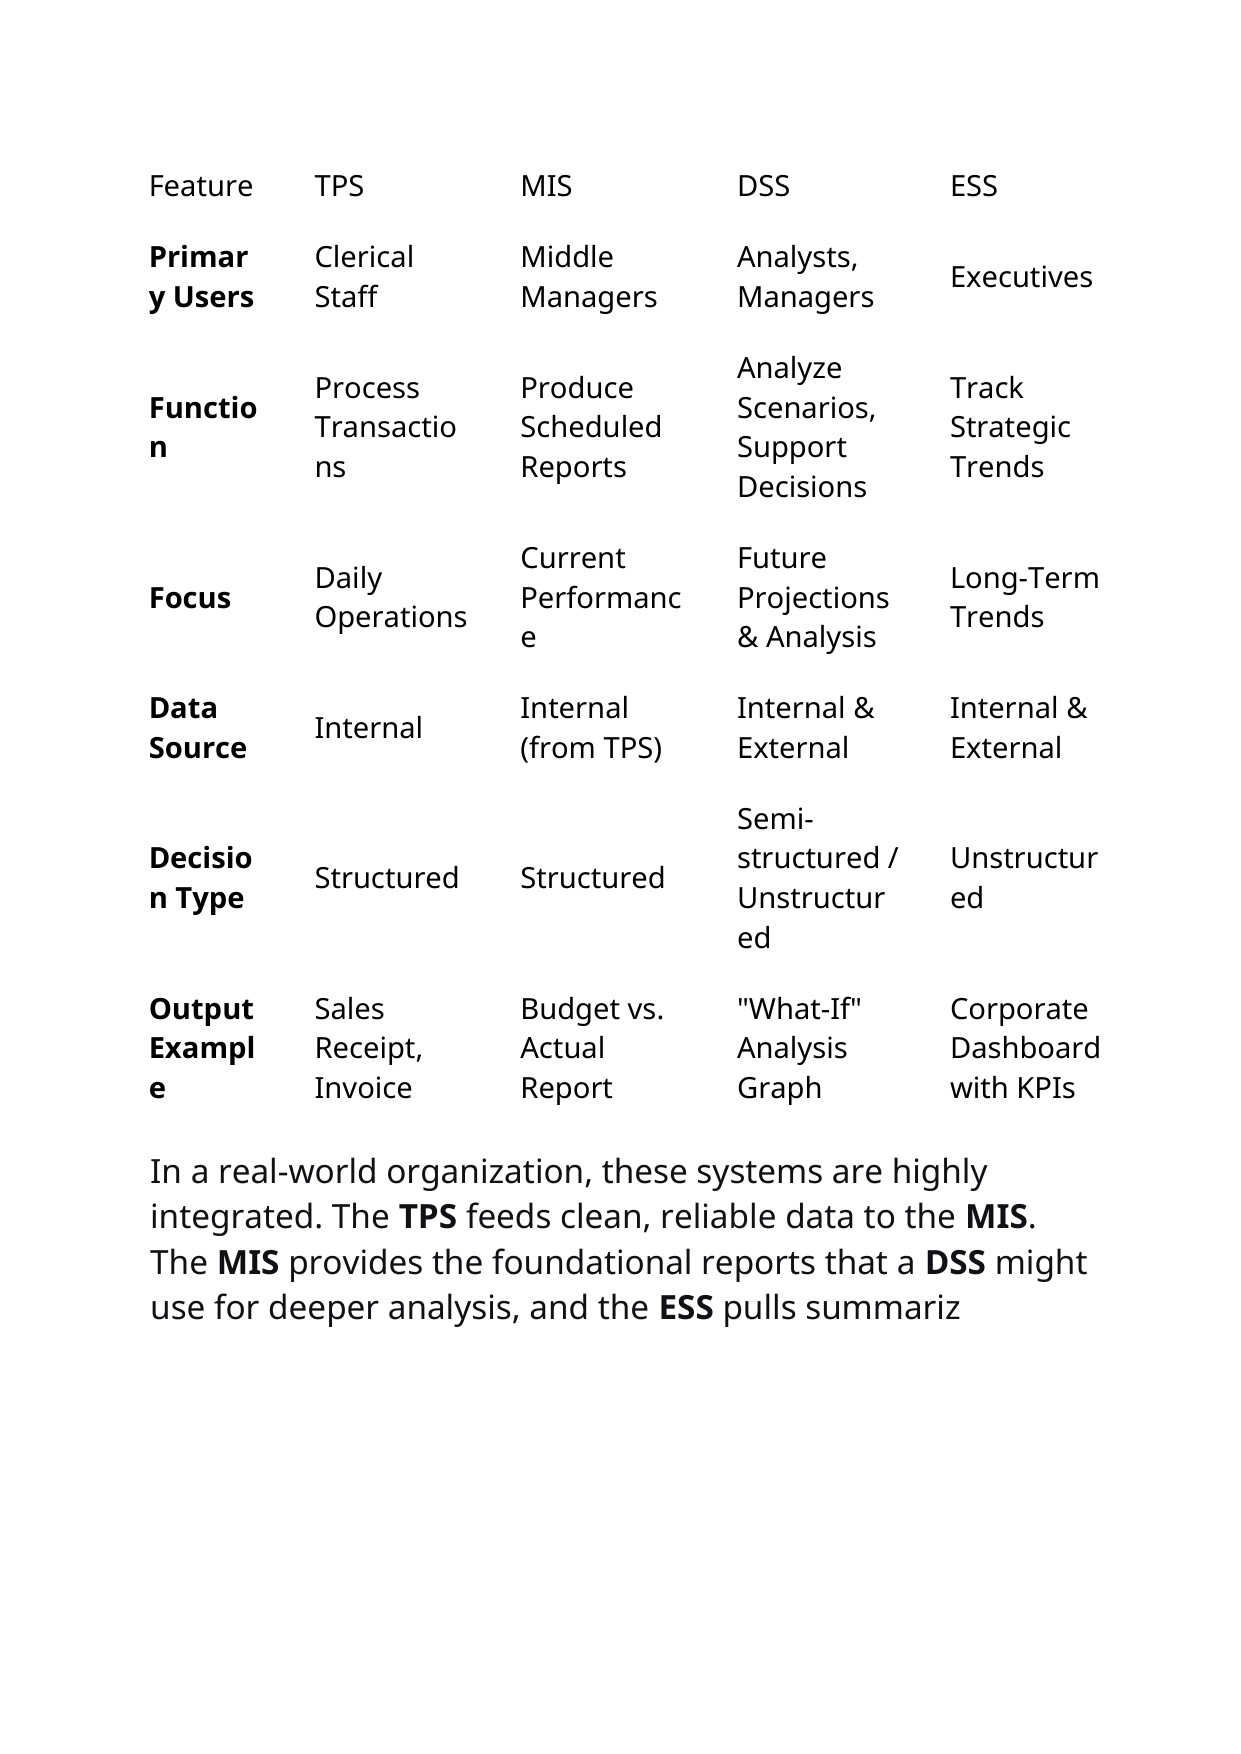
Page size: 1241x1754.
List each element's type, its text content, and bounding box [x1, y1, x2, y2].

table_cell Internal (from TPS) [495, 672, 712, 782]
table_cell Structured [495, 783, 712, 972]
table_cell Long-Term Trends [925, 522, 1114, 672]
table_cell Analysts, Managers [712, 221, 925, 332]
table_cell Corporate Dashboard with KPIs [925, 973, 1114, 1123]
table_cell Semi-structured / Unstructured [712, 783, 925, 972]
text In a real-world organization, these systems are highly integrated. The TPS feeds clean, reliable data to the MIS. The MIS provides the foundational reports that a DSS might use for deeper analysis, and the ESS pulls summariz [150, 1148, 1090, 1329]
table_cell Daily Operations [289, 522, 495, 672]
table_cell Clerical Staff [289, 221, 495, 332]
table_cell Future Projections & Analysis [712, 522, 925, 672]
table_cell Middle Managers [495, 221, 712, 332]
table_cell Decision Type [149, 783, 289, 972]
table_cell Focus [149, 522, 289, 672]
table_cell Unstructured [925, 783, 1114, 972]
table_header MIS [495, 150, 712, 221]
table_cell Produce Scheduled Reports [495, 332, 712, 522]
table_header Feature [149, 150, 289, 221]
table_cell Process Transactions [289, 332, 495, 522]
table_cell Budget vs. Actual Report [495, 973, 712, 1123]
table_cell Internal [289, 672, 495, 782]
table_cell Analyze Scenarios, Support Decisions [712, 332, 925, 522]
table_header TPS [289, 150, 495, 221]
table_header DSS [712, 150, 925, 221]
table_cell Track Strategic Trends [925, 332, 1114, 522]
table_cell Data Source [149, 672, 289, 782]
table_cell Internal & External [925, 672, 1114, 782]
table_cell Primary Users [149, 221, 289, 332]
table_cell Structured [289, 783, 495, 972]
table_header ESS [925, 150, 1114, 221]
table_cell Executives [925, 221, 1114, 332]
table_cell Function [149, 332, 289, 522]
table_cell "What-If" Analysis Graph [712, 973, 925, 1123]
table_cell Output Example [149, 973, 289, 1123]
table_cell Sales Receipt, Invoice [289, 973, 495, 1123]
table_cell Internal & External [712, 672, 925, 782]
table_cell Current Performance [495, 522, 712, 672]
